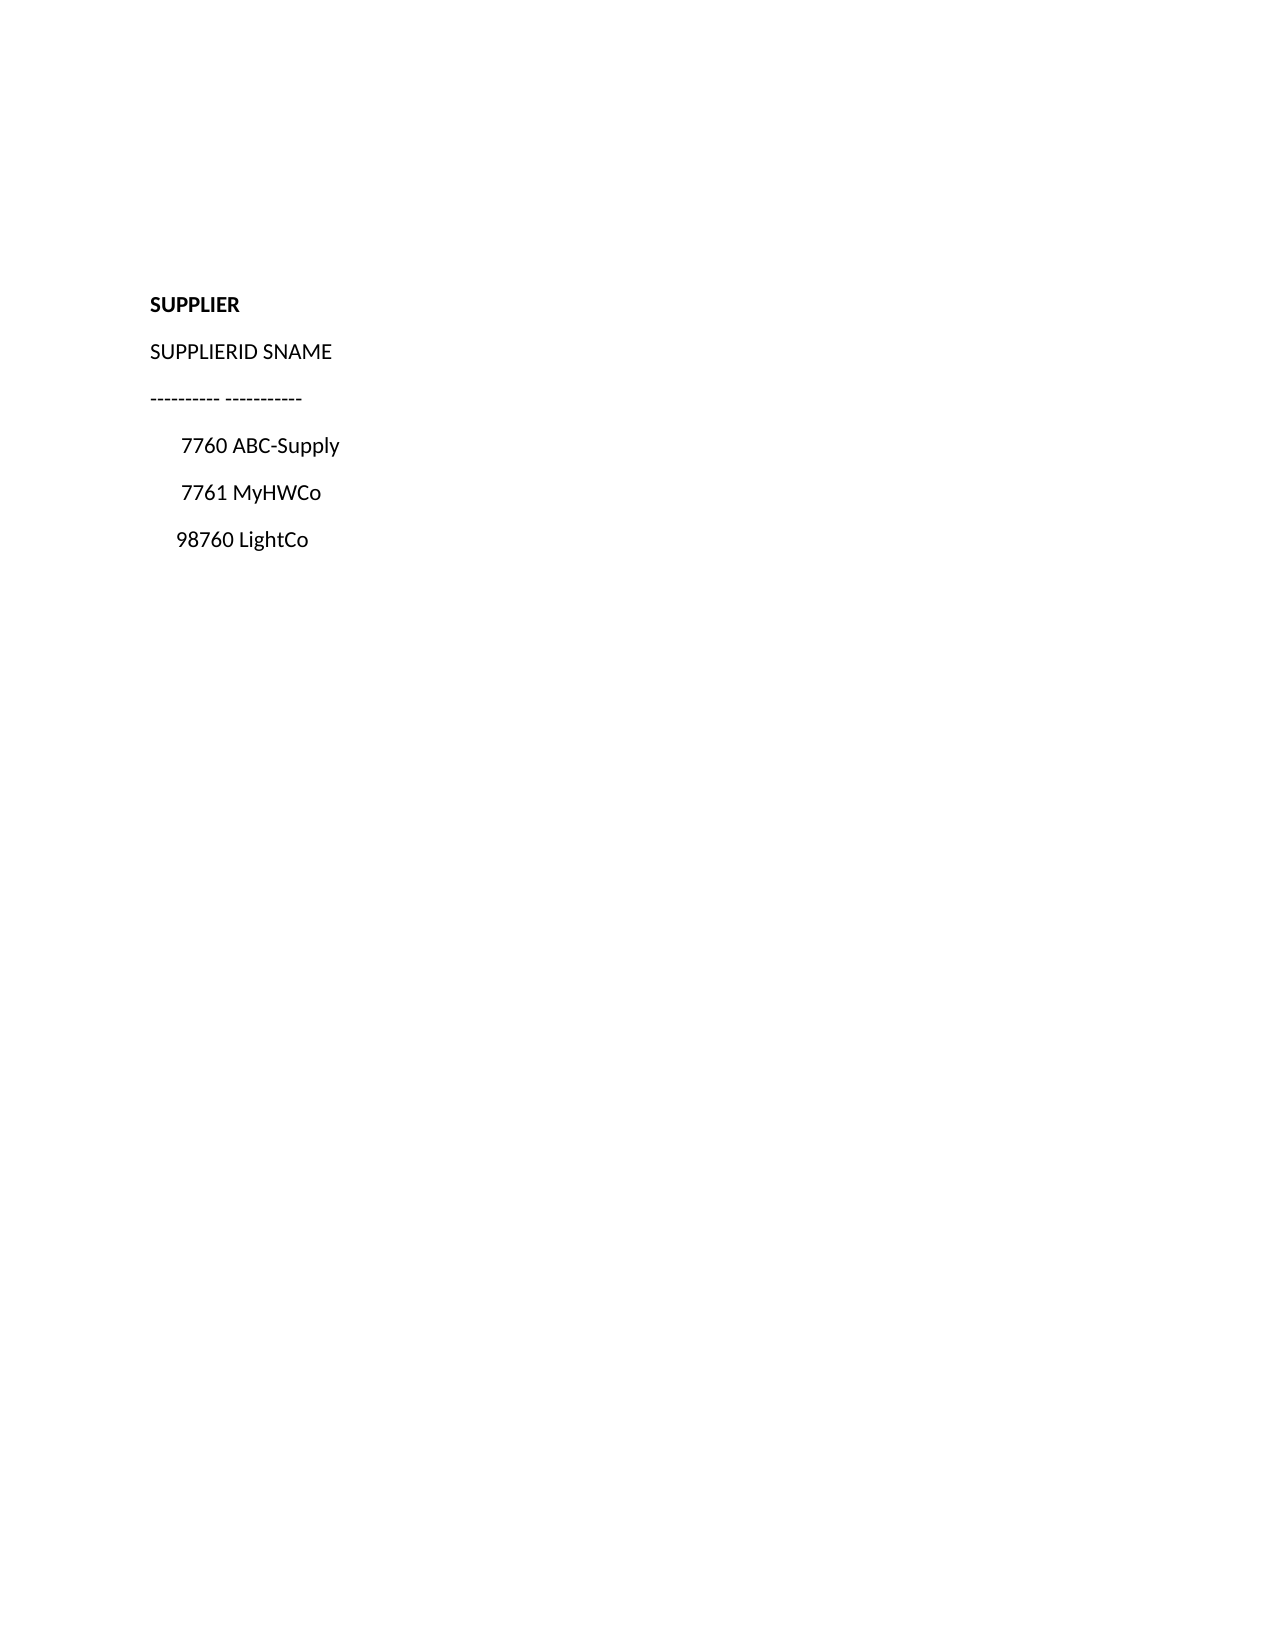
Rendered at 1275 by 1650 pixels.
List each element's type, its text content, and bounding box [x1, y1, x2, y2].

text 98760 LightCo [150, 525, 1125, 553]
text SUPPLIER [150, 291, 1125, 319]
text 7761 MyHWCo [150, 478, 1125, 506]
text 7760 ABC-Supply [150, 431, 1125, 459]
text SUPPLIERID SNAME [150, 337, 1125, 366]
text ---------- ----------- [150, 384, 1125, 412]
